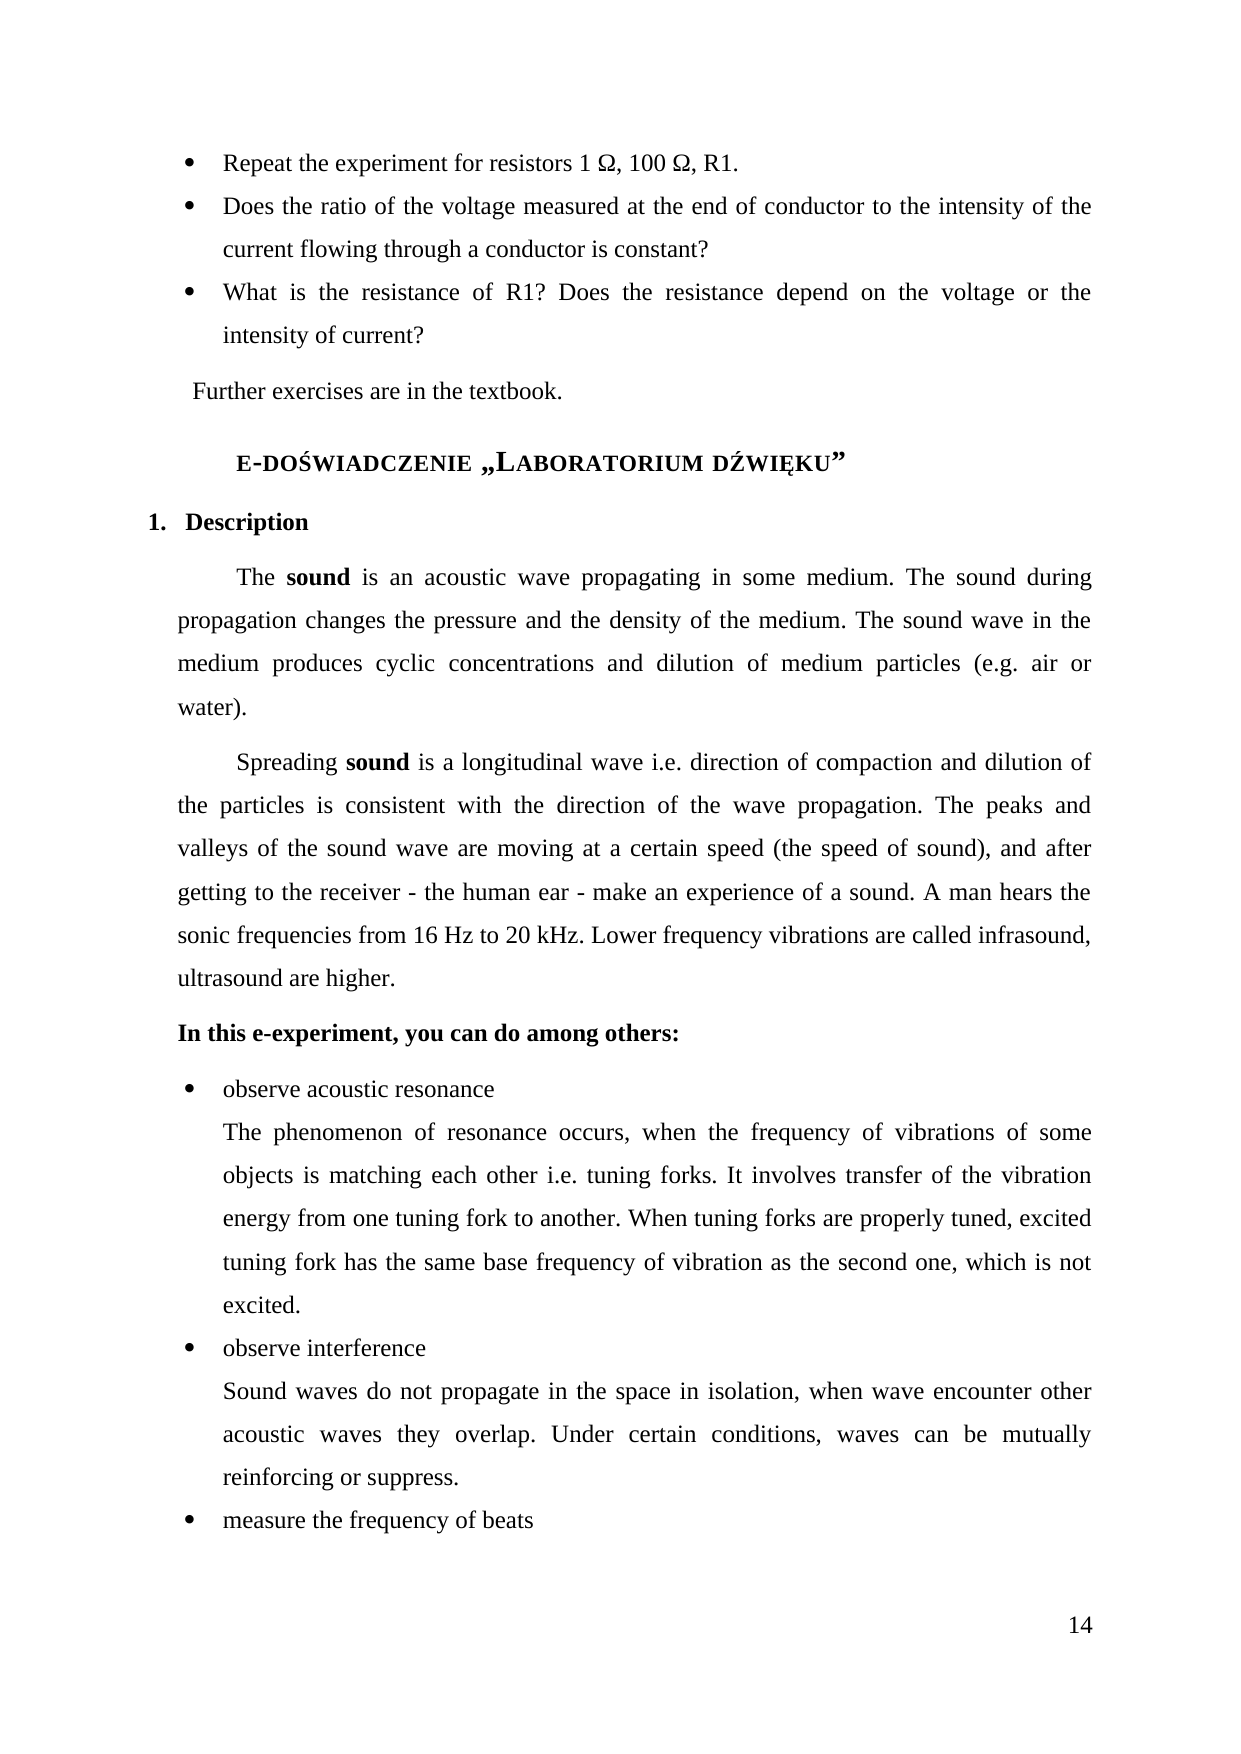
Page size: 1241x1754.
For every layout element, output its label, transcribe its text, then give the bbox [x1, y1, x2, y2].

text The sound is an acoustic wave propagating in some medium. The sound during propagation changes the pressure and the density of the medium. The sound wave in the medium produces cyclic concentrations and dilution of medium particles (e.g. air or water). [177, 562, 1093, 720]
list observe interference [185, 1333, 1093, 1362]
list Description [148, 507, 1093, 535]
list measure the frequency of beats [185, 1505, 1093, 1534]
list What is the resistance of R1? Does the resistance depend on the voltage or the intensity of current? [185, 277, 1093, 349]
text Further exercises are in the textbook. [192, 376, 1093, 404]
list Sound waves do not propagate in the space in isolation, when wave encounter other acoustic waves they overlap. Under certain conditions, waves can be mutually reinforcing or suppress. [223, 1376, 1093, 1491]
list observe acoustic resonance [185, 1074, 1093, 1103]
text In this e-experiment, you can do among others: [177, 1018, 1093, 1047]
text e-doświadczenie „Laboratorium dźwięku” [236, 444, 1093, 477]
list Does the ratio of the voltage measured at the end of conductor to the intensity of the current flowing through a conductor is constant? [185, 191, 1093, 263]
list The phenomenon of resonance occurs, when the frequency of vibrations of some objects is matching each other i.e. tuning forks. It involves transfer of the vibration energy from one tuning fork to another. When tuning forks are properly tuned, excited tuning fork has the same base frequency of vibration as the second one, which is not excited. [223, 1117, 1093, 1318]
list Repeat the experiment for resistors 1 Ω, 100 Ω, R1. [185, 148, 1093, 176]
text Spreading sound is a longitudinal wave i.e. direction of compaction and dilution of the particles is consistent with the direction of the wave propagation. The peaks and valleys of the sound wave are moving at a certain speed (the speed of sound), and after getting to the receiver - the human ear - make an experience of a sound. A man hears the sonic frequencies from 16 Hz to 20 kHz. Lower frequency vibrations are called infrasound, ultrasound are higher. [177, 747, 1093, 992]
